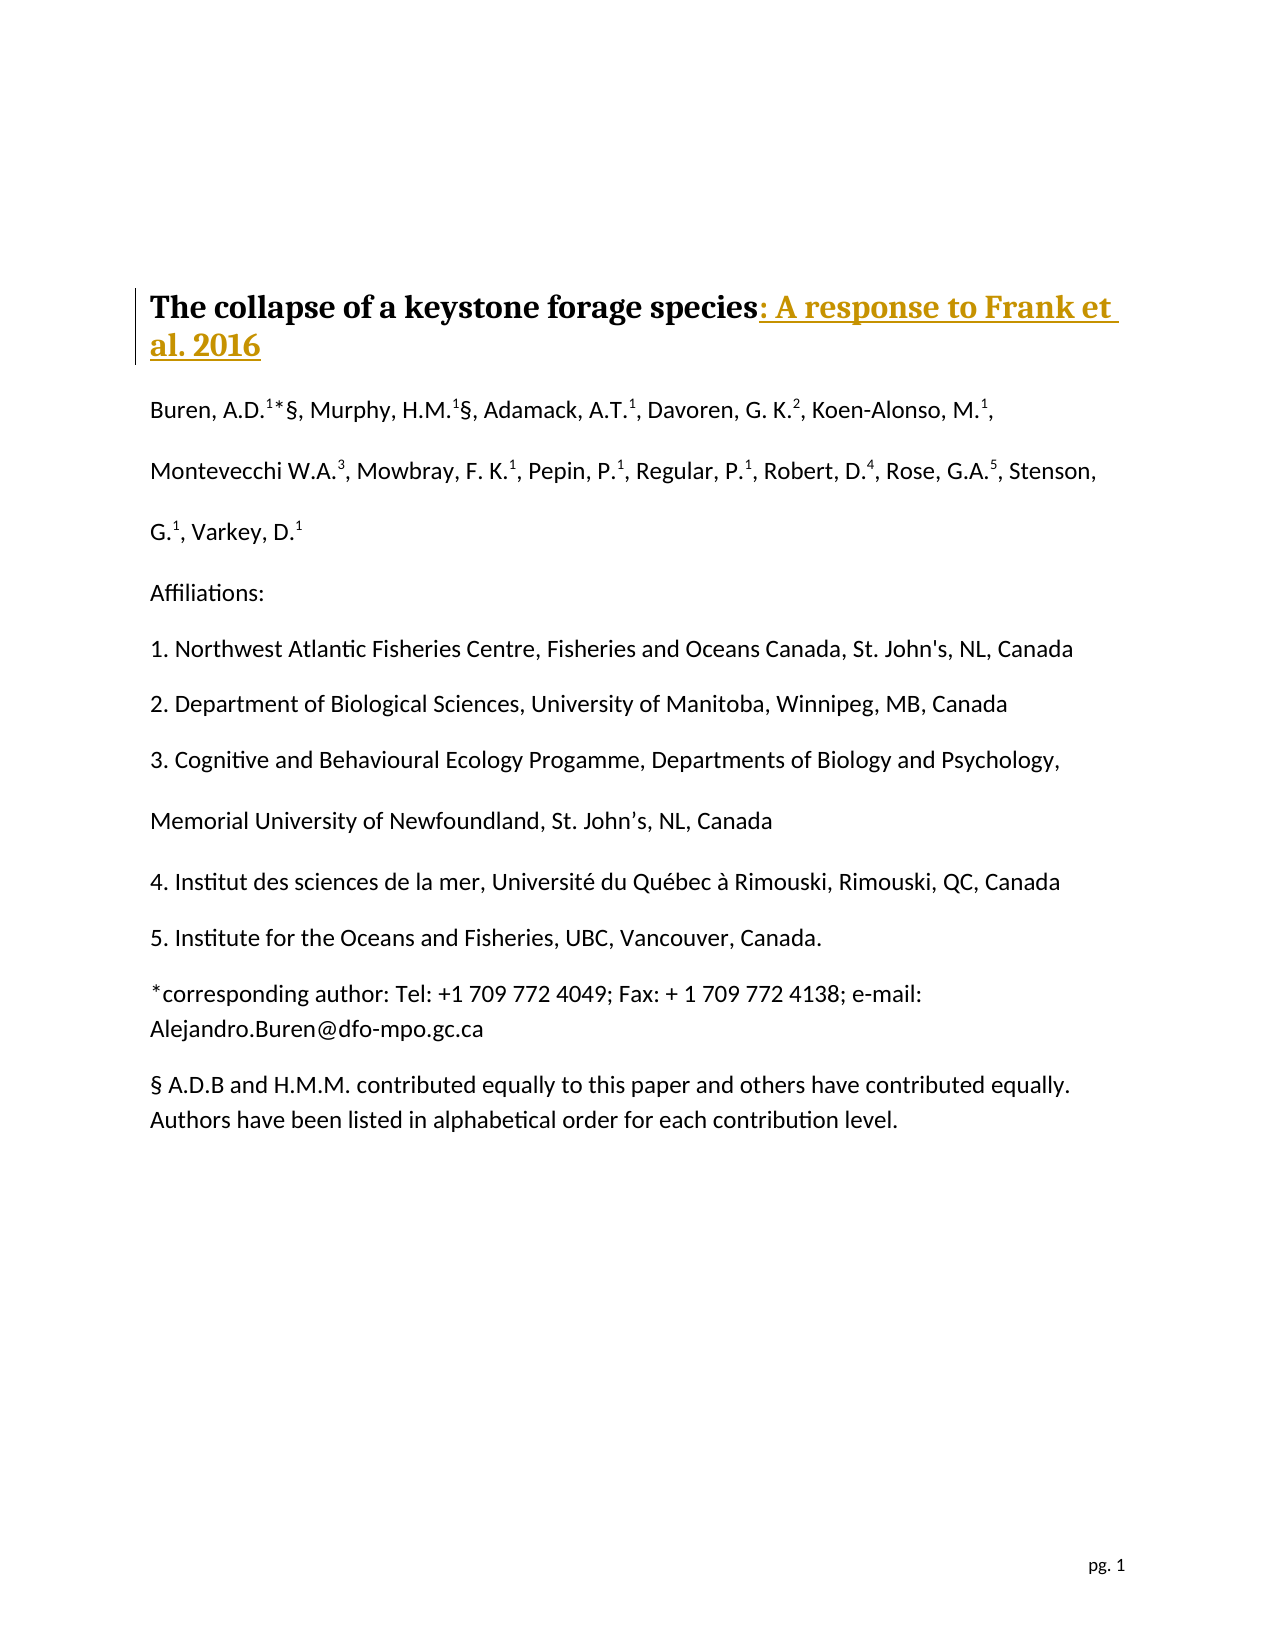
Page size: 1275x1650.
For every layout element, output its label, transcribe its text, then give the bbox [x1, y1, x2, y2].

text 4. Institut des sciences de la mer, Université du Québec à Rimouski, Rimouski, QC, Canada [150, 866, 1125, 897]
text 1. Northwest Atlantic Fisheries Centre, Fisheries and Oceans Canada, St. John's, NL, Canada [150, 633, 1125, 663]
text 3. Cognitive and Behavioural Ecology Progamme, Departments of Biology and Psychology, Memorial University of Newfoundland, St. John’s, NL, Canada [150, 744, 1125, 836]
text Buren, A.D.1*§, Murphy, H.M.1§, Adamack, A.T.1, Davoren, G. K.2, Koen-Alonso, M.1, Montevecchi W.A.3, Mowbray, F. K.1, Pepin, P.1, Regular, P.1, Robert, D.4, Rose, G.A.5, Stenson, G.1, Varkey, D.1 [150, 394, 1125, 546]
text Affiliations: [150, 577, 1125, 607]
text 5. Institute for the Oceans and Fisheries, UBC, Vancouver, Canada. [150, 922, 1125, 953]
text 2. Department of Biological Sciences, University of Manitoba, Winnipeg, MB, Canada [150, 688, 1125, 719]
text § A.D.B and H.M.M. contributed equally to this paper and others have contributed equally. Authors have been listed in alphabetical order for each contribution level. [150, 1069, 1125, 1134]
text *corresponding author: Tel: +1 709 772 4049; Fax: + 1 709 772 4138; e-mail: Alejandro.Buren@dfo-mpo.gc.ca [150, 978, 1125, 1044]
subtitle The collapse of a keystone forage species [150, 288, 1125, 365]
